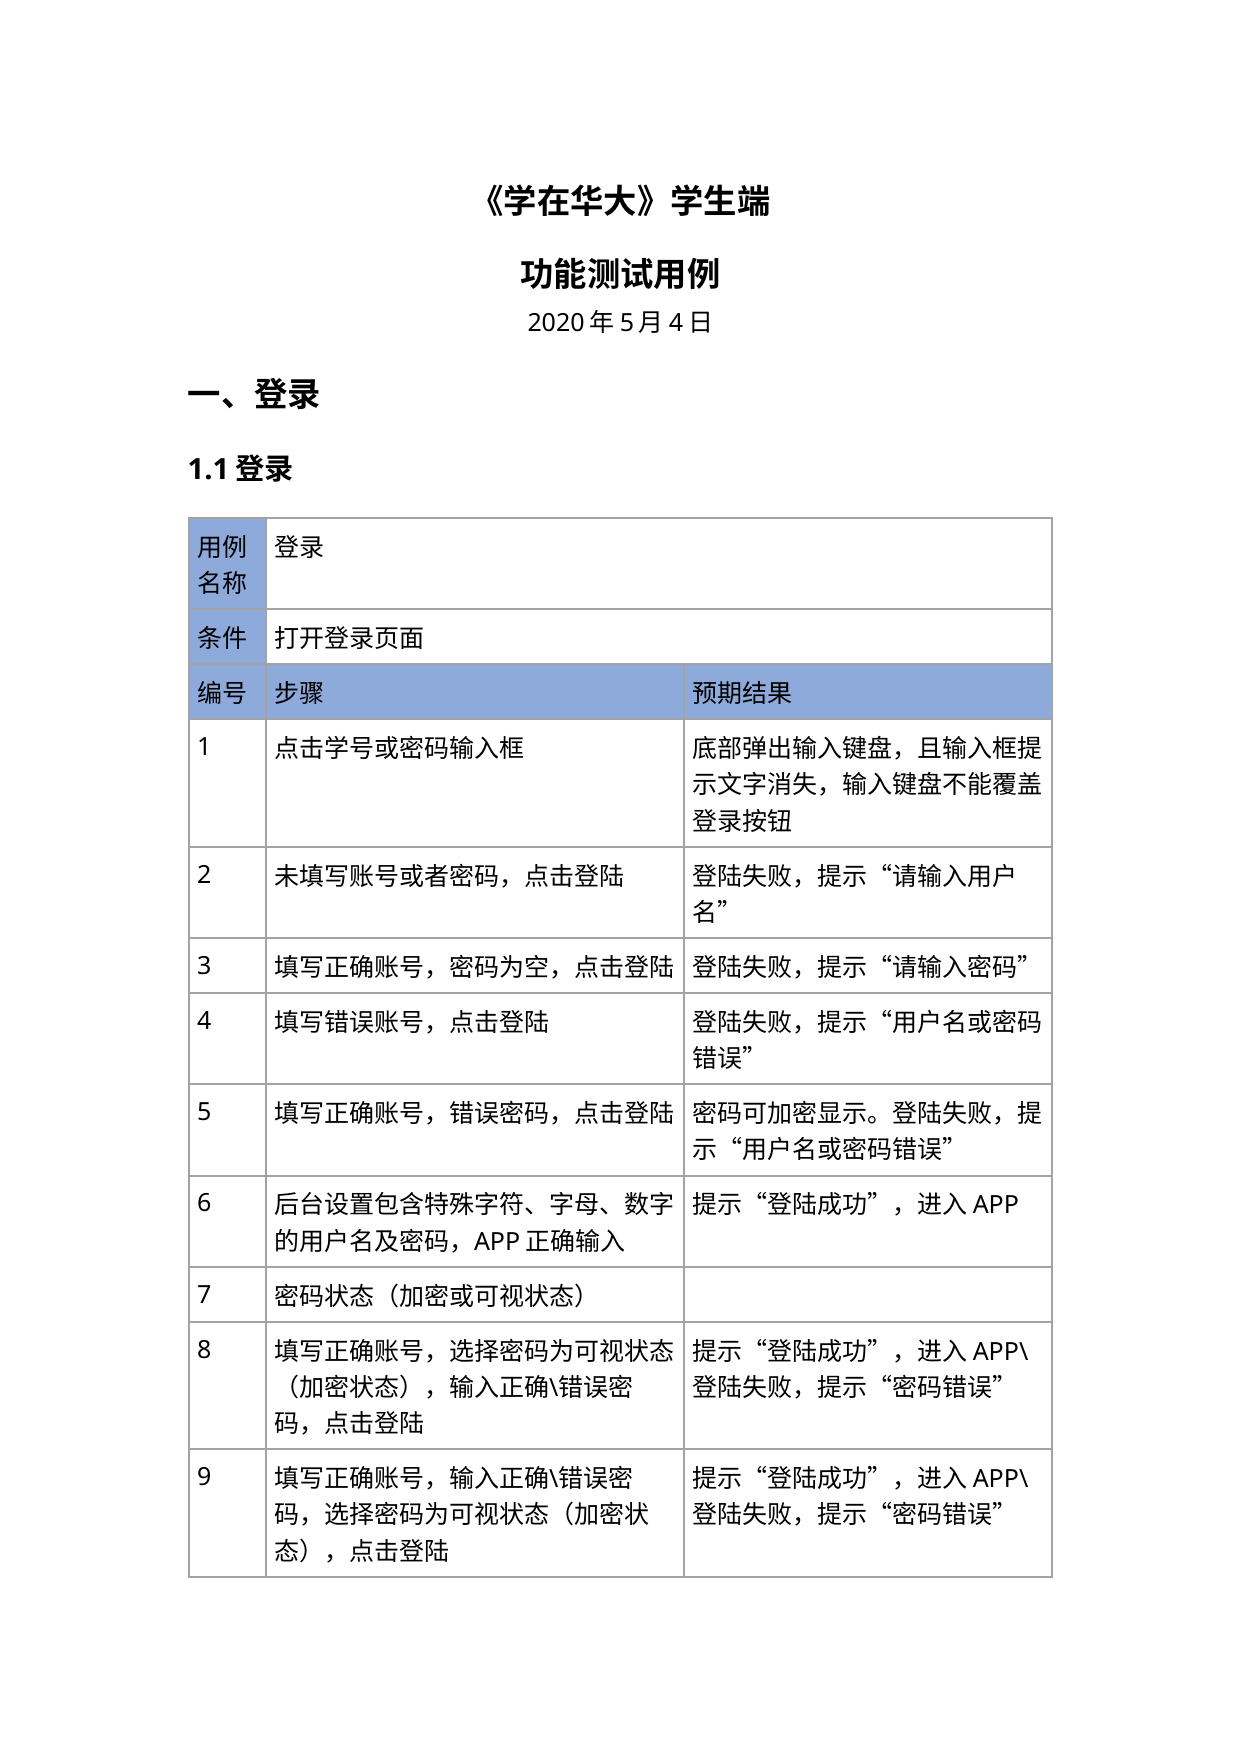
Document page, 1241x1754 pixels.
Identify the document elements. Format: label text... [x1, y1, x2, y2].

table_cell 提示“登陆成功”，进入APP\登陆失败，提示“密码错误” [685, 1323, 1051, 1448]
table_header 用例名称 [190, 519, 265, 608]
table_cell 填写正确账号，密码为空，点击登陆 [267, 939, 683, 992]
table_cell 提示“登陆成功”，进入APP [685, 1177, 1051, 1266]
title 功能测试用例 [187, 248, 1053, 296]
table_cell 未填写账号或者密码，点击登陆 [267, 848, 683, 937]
subtitle 一、登录 [187, 368, 1053, 416]
table_cell 7 [190, 1268, 265, 1321]
table_cell 底部弹出输入键盘，且输入框提示文字消失，输入键盘不能覆盖登录按钮 [685, 720, 1051, 846]
table_cell 6 [190, 1177, 265, 1266]
table_cell 后台设置包含特殊字符、字母、数字的用户名及密码，APP正确输入 [267, 1177, 683, 1266]
table_cell 预期结果 [685, 665, 1051, 718]
table_header 登录 [267, 519, 1051, 608]
table_cell [685, 1268, 1051, 1321]
table_cell 步骤 [267, 665, 683, 718]
table_cell 登陆失败，提示“请输入密码” [685, 939, 1051, 992]
table_cell 填写正确账号，输入正确\错误密码，选择密码为可视状态（加密状态），点击登陆 [267, 1450, 683, 1576]
table_cell 密码状态（加密或可视状态） [267, 1268, 683, 1321]
table_cell 4 [190, 994, 265, 1083]
table_cell 提示“登陆成功”，进入APP\登陆失败，提示“密码错误” [685, 1450, 1051, 1576]
table_cell 填写错误账号，点击登陆 [267, 994, 683, 1083]
table_cell 条件 [190, 610, 265, 663]
table_cell 1 [190, 720, 265, 846]
table_cell 3 [190, 939, 265, 992]
table_cell 2 [190, 848, 265, 937]
table_cell 填写正确账号，错误密码，点击登陆 [267, 1085, 683, 1174]
subtitle 1.1登录 [187, 446, 1053, 488]
text 2020年5月4日 [187, 303, 1053, 339]
table_cell 点击学号或密码输入框 [267, 720, 683, 846]
table_cell 打开登录页面 [267, 610, 1051, 663]
table_cell 登陆失败，提示“请输入用户名” [685, 848, 1051, 937]
table_cell 9 [190, 1450, 265, 1576]
table_cell 8 [190, 1323, 265, 1448]
table_cell 填写正确账号，选择密码为可视状态（加密状态），输入正确\错误密码，点击登陆 [267, 1323, 683, 1448]
table_cell 编号 [190, 665, 265, 718]
table_cell 密码可加密显示。登陆失败，提示“用户名或密码错误” [685, 1085, 1051, 1174]
title 《学在华大》学生端 [187, 175, 1053, 223]
table_cell 5 [190, 1085, 265, 1174]
table_cell 登陆失败，提示“用户名或密码错误” [685, 994, 1051, 1083]
